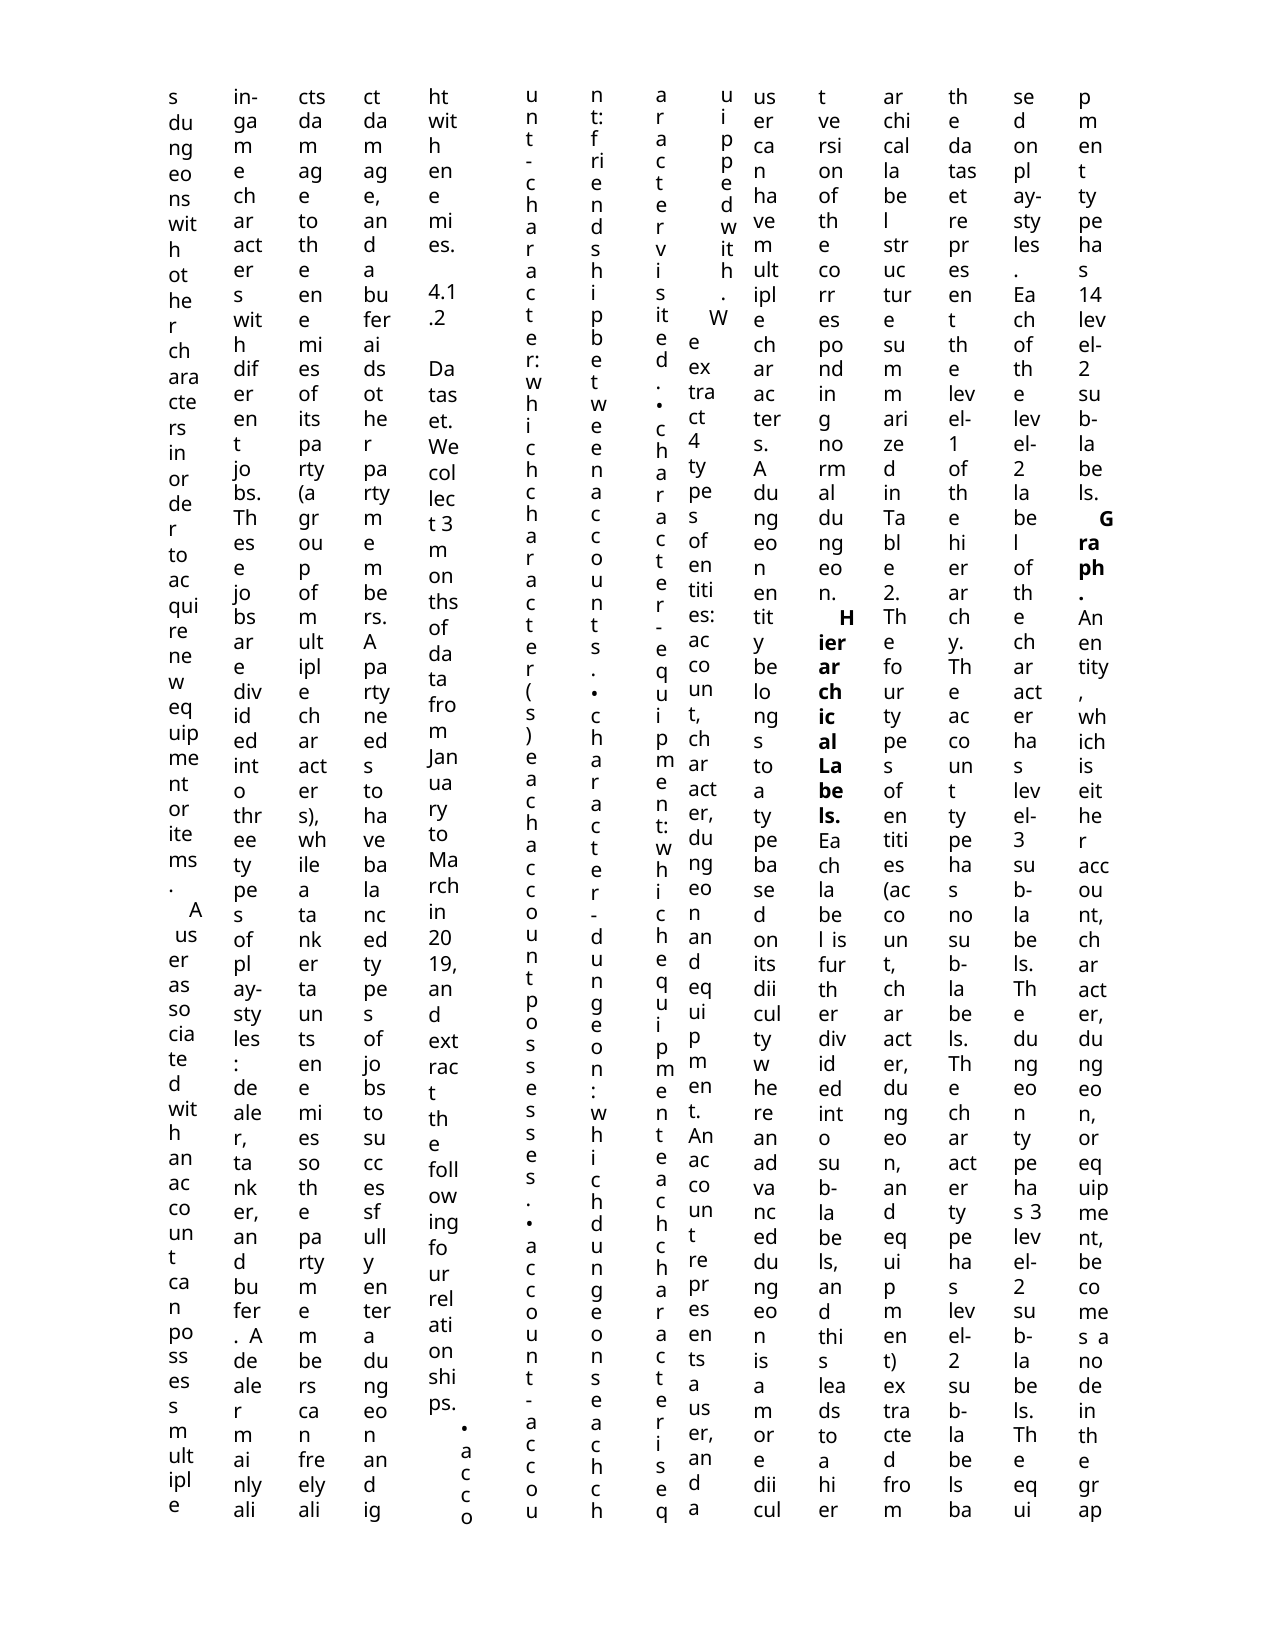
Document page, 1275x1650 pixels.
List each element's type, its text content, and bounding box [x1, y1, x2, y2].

text • account - character: which character(s) each account possesses. [525, 379, 540, 1211]
text Hierarchical Labels. Each label is further divided into sub-labels, and this leads to a hierarchical label structure summarized in Table 2. The four types of entities (account, character, dungeon, and equipment) extracted from the dataset represent the level-1 of the hierarchy. The account type has no sub-labels. The character type has level-2 sub-labels based on play-styles. Each of the level-2 label of the character has level-3 sub-labels. The dungeon type has 3 level-2 sub-labels. The equipment type has 14 level-2 sub-labels. [1013, 84, 1042, 1522]
text • account - account: friendship between accounts. [590, 401, 605, 681]
text • character - equipment: which equipment each character is equipped with. [655, 396, 670, 853]
text • character - dungeon: which dungeons each character visited. [590, 1110, 605, 1523]
text • character - dungeon: which dungeons each character visited. [590, 683, 605, 1118]
text A user associated with an account can possess multiple in-game characters with diferent jobs. These jobs are divided into three types of play-styles: dealer, tanker, and bufer. A dealer mainly alicts damage to the enemies of its party (a group of multiple characters), while a tanker taunts enemies so the party members can freely alict damage, and a bufer aids other party members. A party needs to have balanced types of jobs to successfully enter a dungeon and ight with enemies. [233, 84, 262, 1522]
text A user associated with an account can possess multiple in-game characters with diferent jobs. These jobs are divided into three types of play-styles: dealer, tanker, and bufer. A dealer mainly alicts damage to the enemies of its party (a group of multiple characters), while a tanker taunts enemies so the party members can freely alict damage, and a bufer aids other party members. A party needs to have balanced types of jobs to successfully enter a dungeon and ight with enemies. [298, 84, 327, 1522]
text We extract 4 types of entities: account, character, dungeon and equipment. An account represents a user, and a user can have multiple characters. A dungeon entity belongs to a type based on its diiculty where an advanced dungeon is a more diicult version of the corresponding normal dungeon. [688, 305, 717, 1520]
text • account - account: friendship between accounts. [525, 1213, 540, 1522]
text • account - character: which character(s) each account possesses. [525, 84, 540, 387]
text We extract 4 types of entities: account, character, dungeon and equipment. An account represents a user, and a user can have multiple characters. A dungeon entity belongs to a type based on its diiculty where an advanced dungeon is a more diicult version of the corresponding normal dungeon. [753, 84, 782, 1522]
text • account - account: friendship between accounts. [590, 84, 605, 409]
text • character - dungeon: which dungeons each character visited. [655, 84, 670, 393]
text 4.1.2 Dataset. We collect 3 months of data from January to March in 2019, and extract the following four relationships. [428, 279, 460, 1415]
text Hierarchical Labels. Each label is further divided into sub-labels, and this leads to a hierarchical label structure summarized in Table 2. The four types of entities (account, character, dungeon, and equipment) extracted from the dataset represent the level-1 of the hierarchy. The account type has no sub-labels. The character type has level-2 sub-labels based on play-styles. Each of the level-2 label of the character has level-3 sub-labels. The dungeon type has 3 level-2 sub-labels. The equipment type has 14 level-2 sub-labels. [948, 84, 977, 1522]
text • character - equipment: which equipment each character is equipped with. [655, 845, 670, 1522]
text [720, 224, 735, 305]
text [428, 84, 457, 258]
text A user associated with an account can possess multiple in-game characters with diferent jobs. These jobs are divided into three types of play-styles: dealer, tanker, and bufer. A dealer mainly alicts damage to the enemies of its party (a group of multiple characters), while a tanker taunts enemies so the party members can freely alict damage, and a bufer aids other party members. A party needs to have balanced types of jobs to successfully enter a dungeon and ight with enemies. [363, 84, 392, 1522]
text Hierarchical Labels. Each label is further divided into sub-labels, and this leads to a hierarchical label structure summarized in Table 2. The four types of entities (account, character, dungeon, and equipment) extracted from the dataset represent the level-1 of the hierarchy. The account type has no sub-labels. The character type has level-2 sub-labels based on play-styles. Each of the level-2 label of the character has level-3 sub-labels. The dungeon type has 3 level-2 sub-labels. The equipment type has 14 level-2 sub-labels. [883, 84, 912, 1522]
